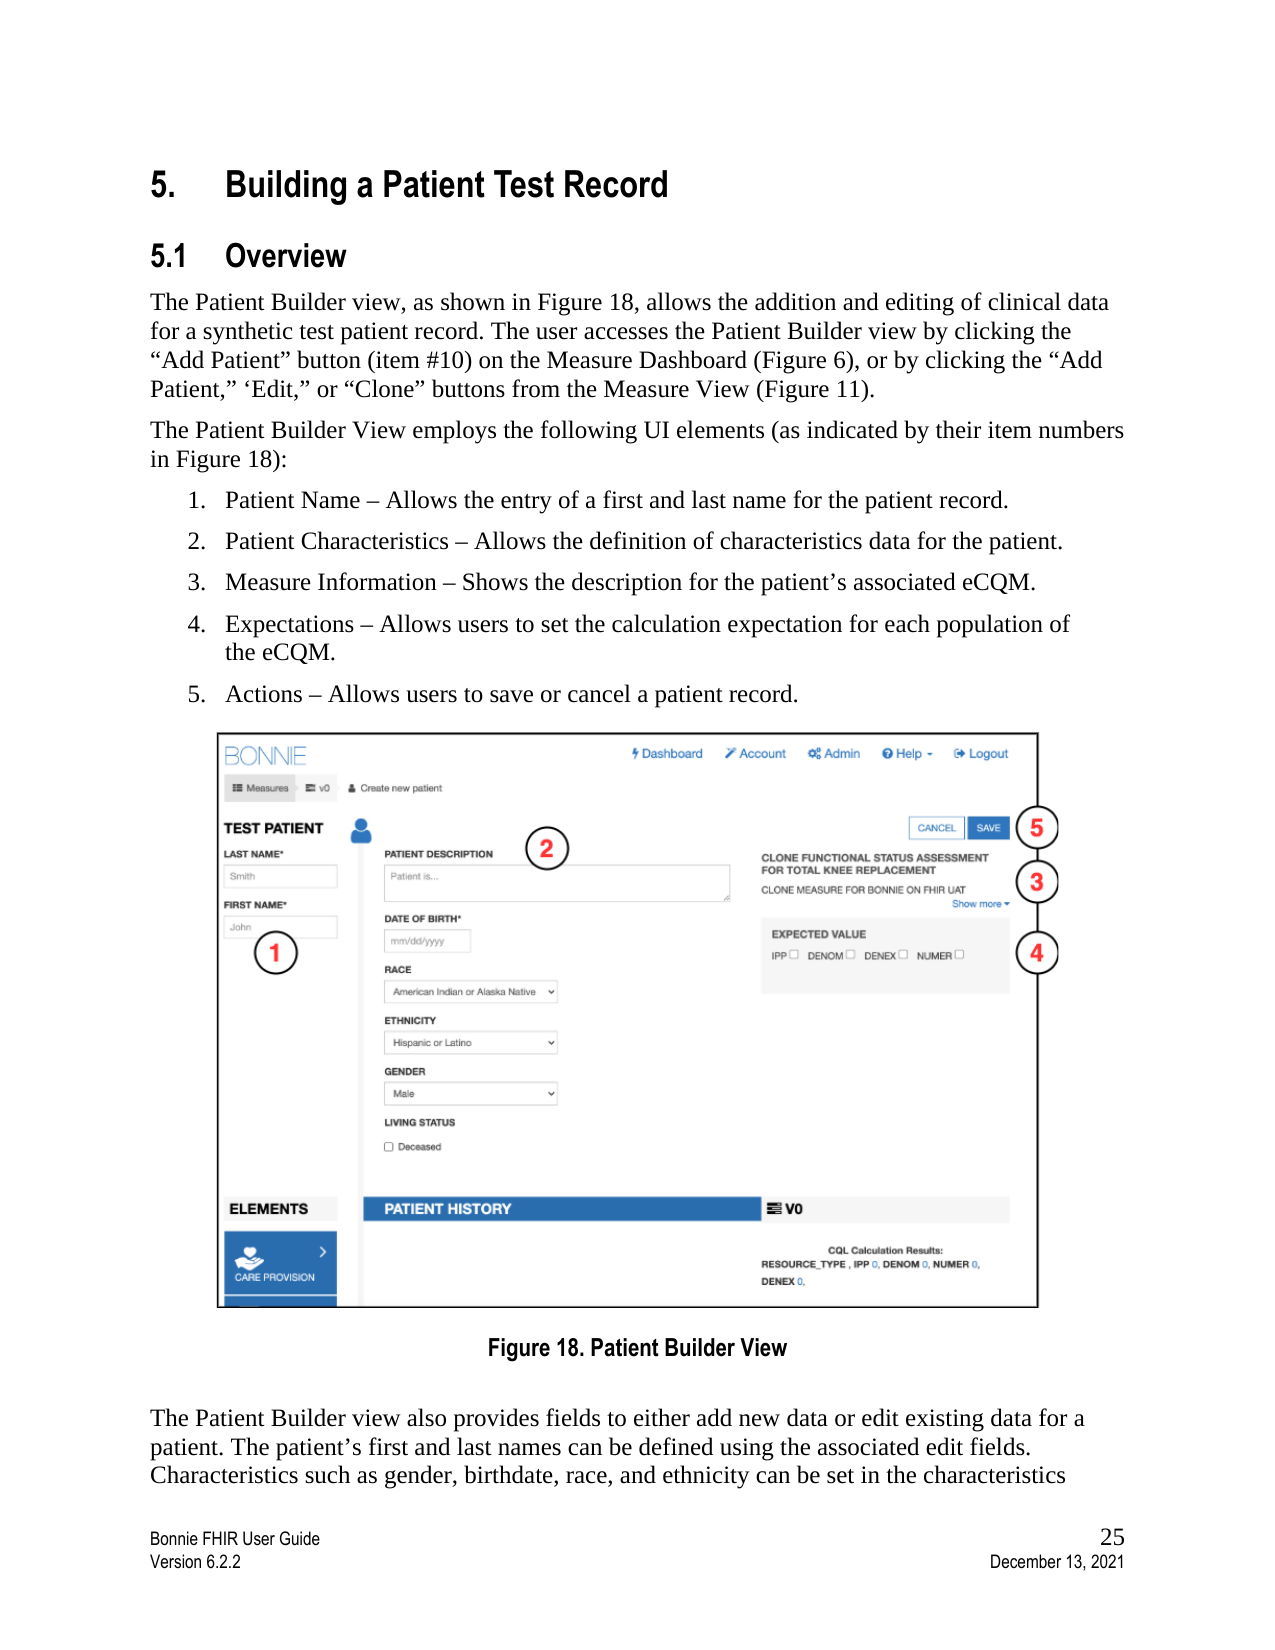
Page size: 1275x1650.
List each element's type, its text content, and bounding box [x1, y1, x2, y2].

list Expectations – Allows users to set the calculation expectation for each population of the eCQM. [187, 609, 1125, 666]
list Patient Name – Allows the entry of a first and last name for the patient record. [187, 485, 1125, 514]
list Actions – Allows users to save or cancel a patient record. [187, 679, 1125, 707]
list Patient Characteristics – Allows the definition of characteristics data for the patient. [187, 526, 1125, 555]
subtitle Building a Patient Test Record [150, 162, 1125, 206]
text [150, 1403, 1125, 1489]
list Measure Information – Shows the description for the patient’s associated eCQM. [187, 567, 1125, 596]
text Figure 18. Patient Builder View [150, 1332, 1125, 1361]
picture [216, 732, 1059, 1308]
text The Patient Builder View employs the following UI elements (as indicated by their item numbers in Figure 18): [150, 415, 1125, 472]
subtitle Overview [150, 237, 1125, 275]
text The Patient Builder view, as shown in Figure 18, allows the addition and editing of clinical data for a synthetic test patient record. The user accesses the Patient Builder view by clicking the “Add Patient” button (item #10) on the Measure Dashboard (Figure 6), or by clicking the “Add Patient,” ‘Edit,” or “Clone” buttons from the Measure View (Figure 11). [150, 287, 1125, 402]
